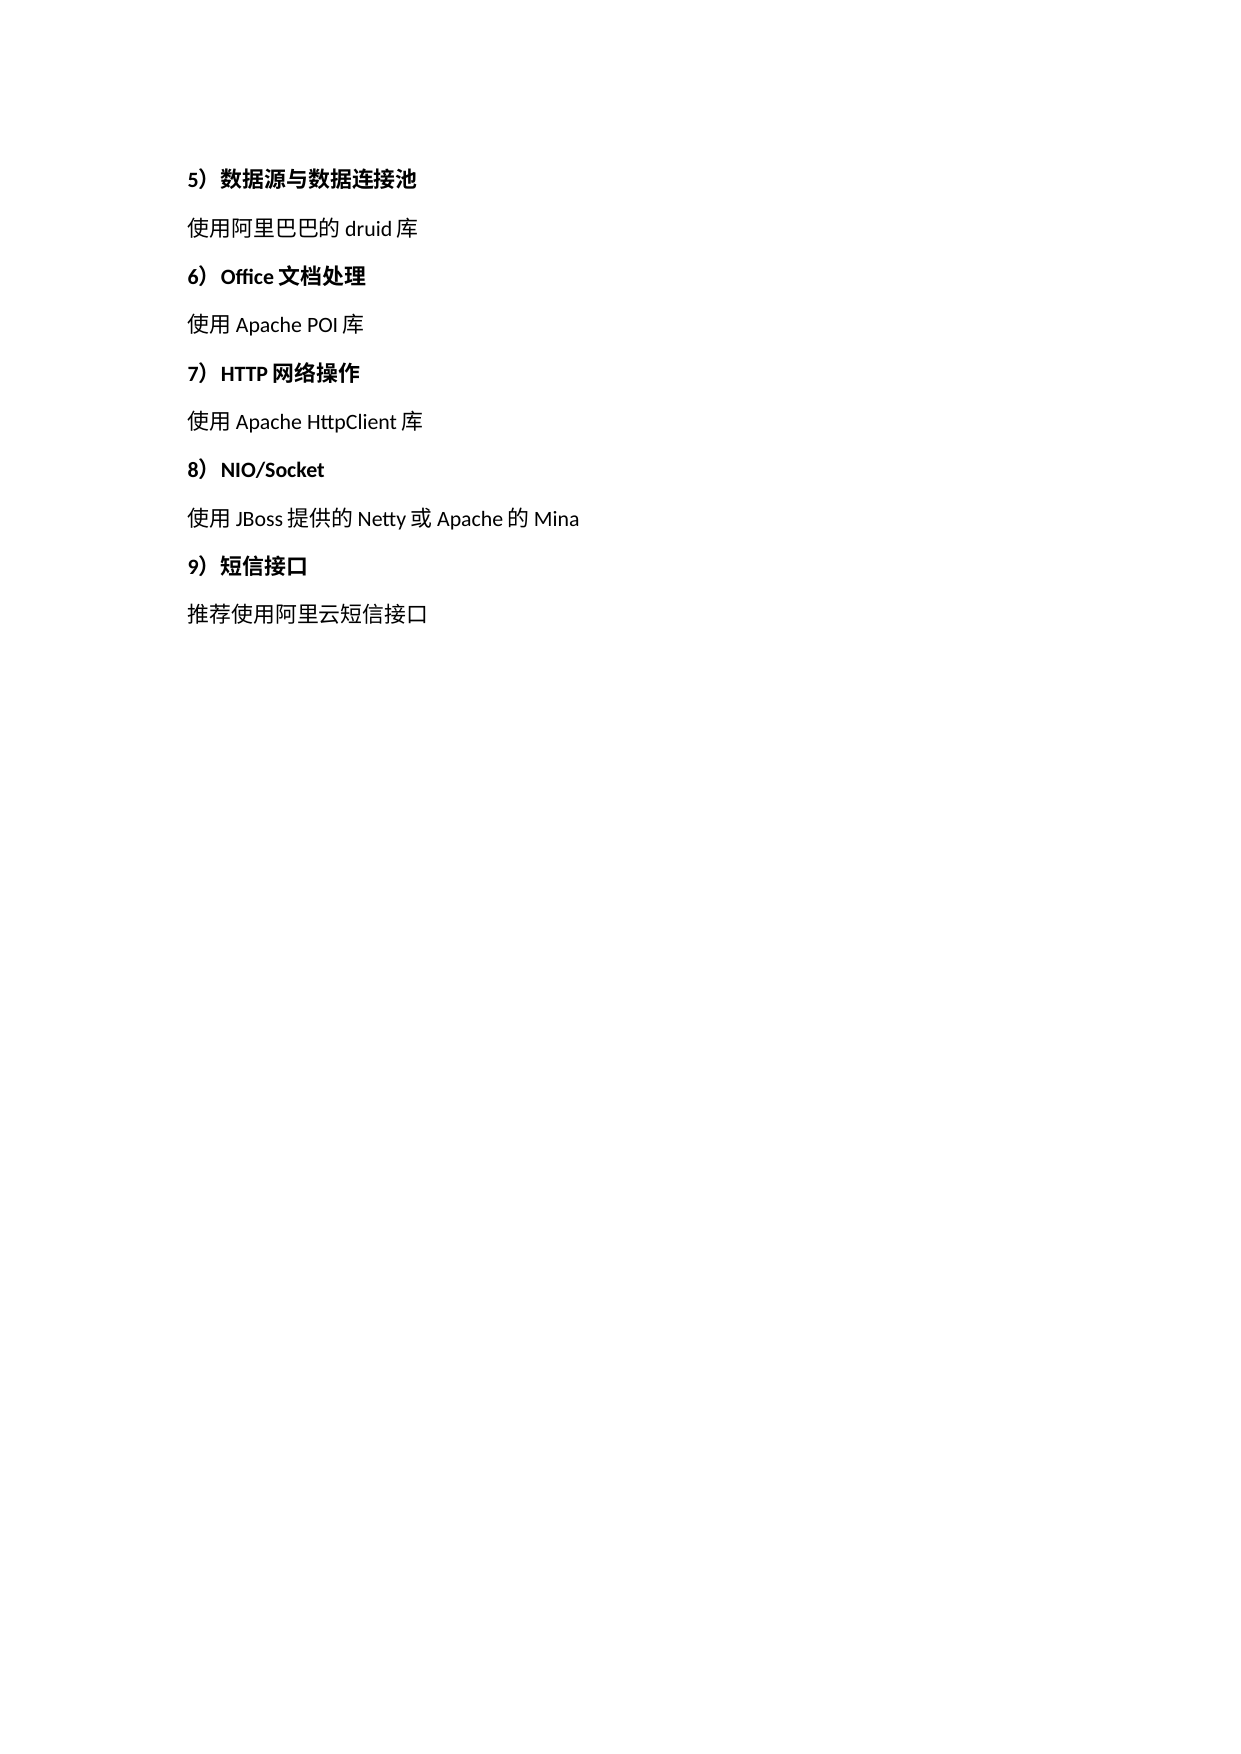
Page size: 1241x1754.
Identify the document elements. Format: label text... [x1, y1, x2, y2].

list 使用Apache POI库 [187, 307, 1053, 339]
list 使用JBoss提供的Netty或Apache的Mina [187, 500, 1053, 533]
list Office文档处理 [187, 259, 1053, 291]
list 推荐使用阿里云短信接口 [187, 597, 1053, 629]
list 短信接口 [187, 549, 1053, 581]
list 数据源与数据连接池 [187, 162, 1053, 194]
list 使用阿里巴巴的druid库 [187, 210, 1053, 243]
list 使用Apache HttpClient库 [187, 404, 1053, 436]
list HTTP网络操作 [187, 355, 1053, 388]
list NIO/Socket [187, 452, 1053, 484]
